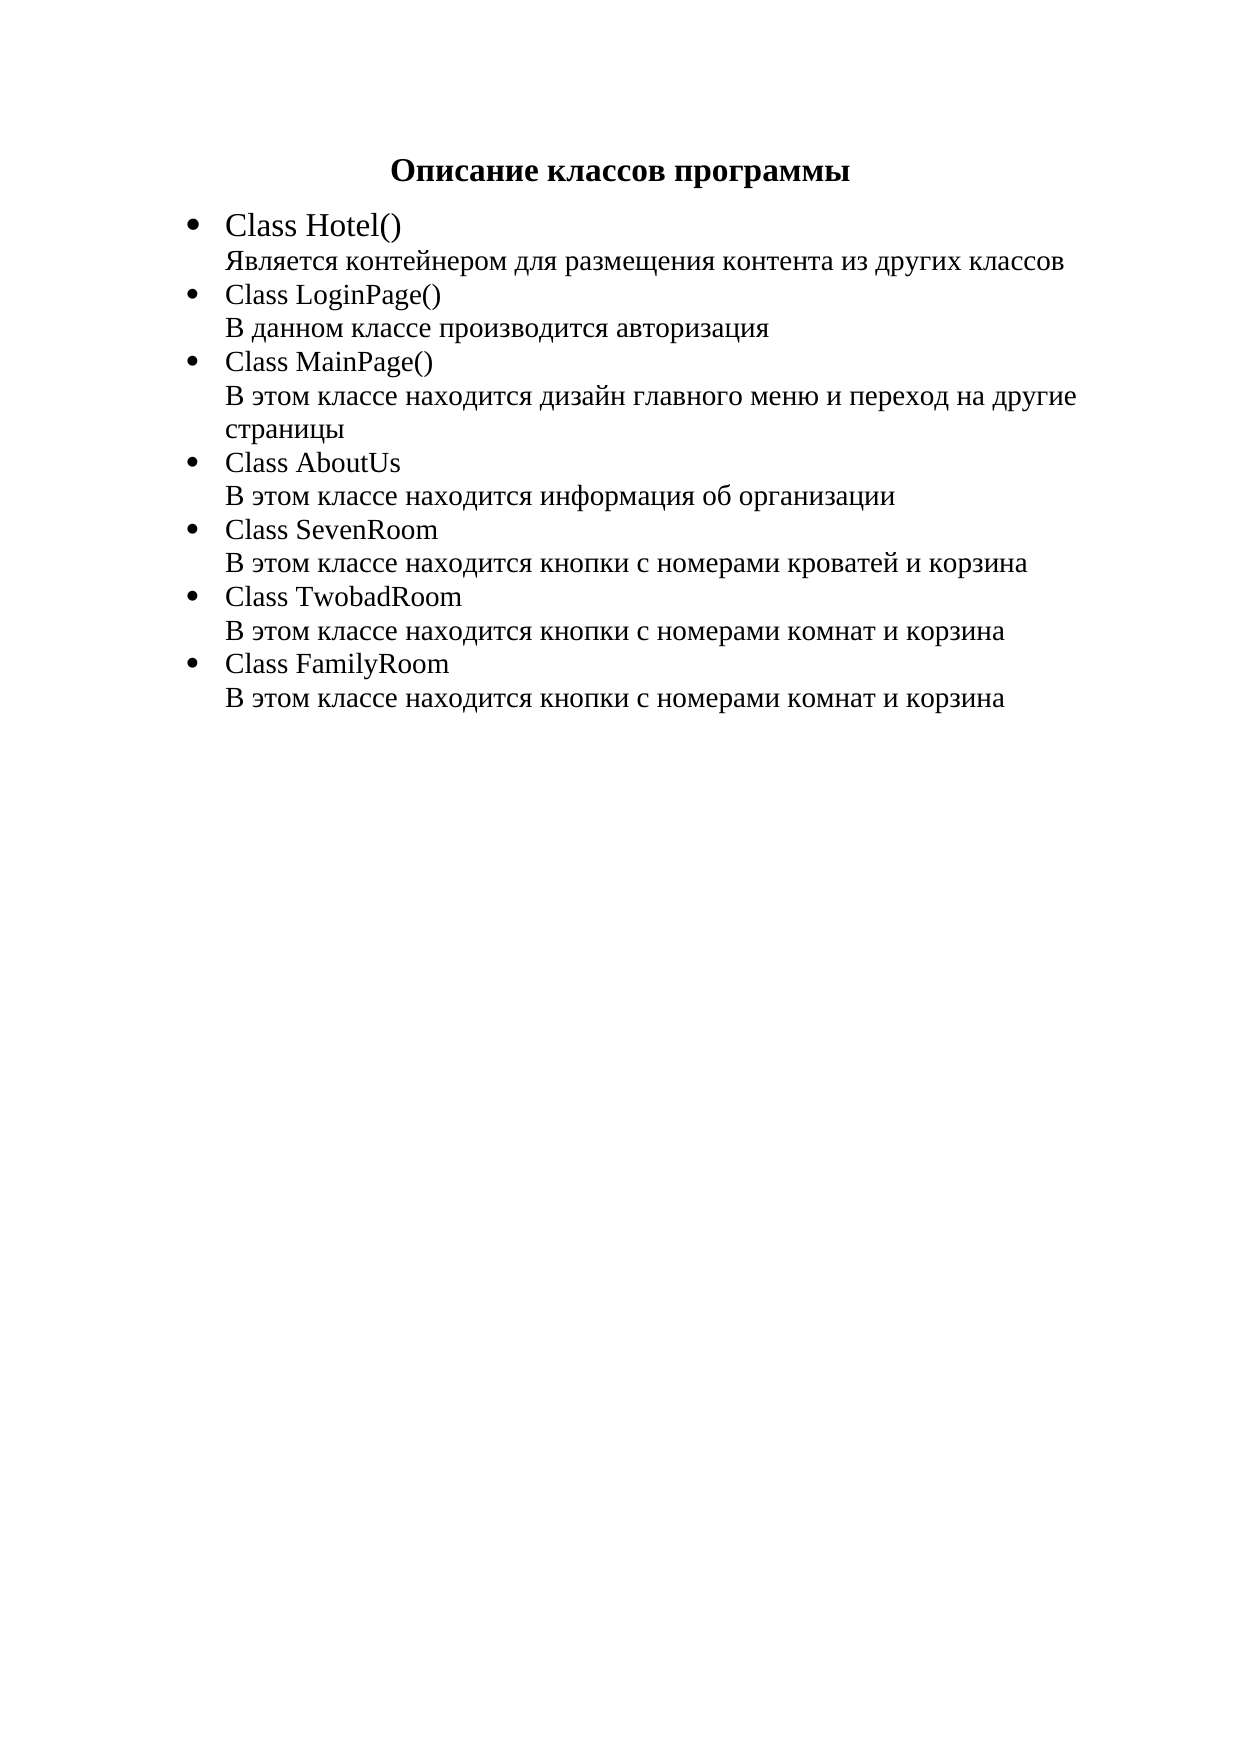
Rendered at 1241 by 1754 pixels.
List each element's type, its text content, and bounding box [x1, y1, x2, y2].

list В этом классе находится кнопки с номерами комнат и корзина [225, 680, 1090, 713]
list Class TwobadRoom [187, 579, 1090, 613]
list В этом классе находится дизайн главного меню и переход на другие страницы [225, 378, 1090, 445]
text Описание классов программы [150, 150, 1090, 188]
list Class AboutUs [187, 445, 1090, 478]
list Class FamilyRoom [187, 646, 1090, 680]
list Class LoginPage() [187, 277, 1090, 311]
list В этом классе находится информация об организации [225, 478, 1090, 512]
list Class SevenRoom [187, 512, 1090, 546]
list В этом классе находится кнопки с номерами кроватей и корзина [225, 546, 1090, 579]
list В этом классе находится кнопки с номерами комнат и корзина [225, 613, 1090, 646]
list Является контейнером для размещения контента из других классов [225, 243, 1090, 277]
list Class MainPage() [187, 344, 1090, 378]
list Class Hotel() [187, 205, 1090, 243]
list В данном классе производится авторизация [225, 311, 1090, 344]
